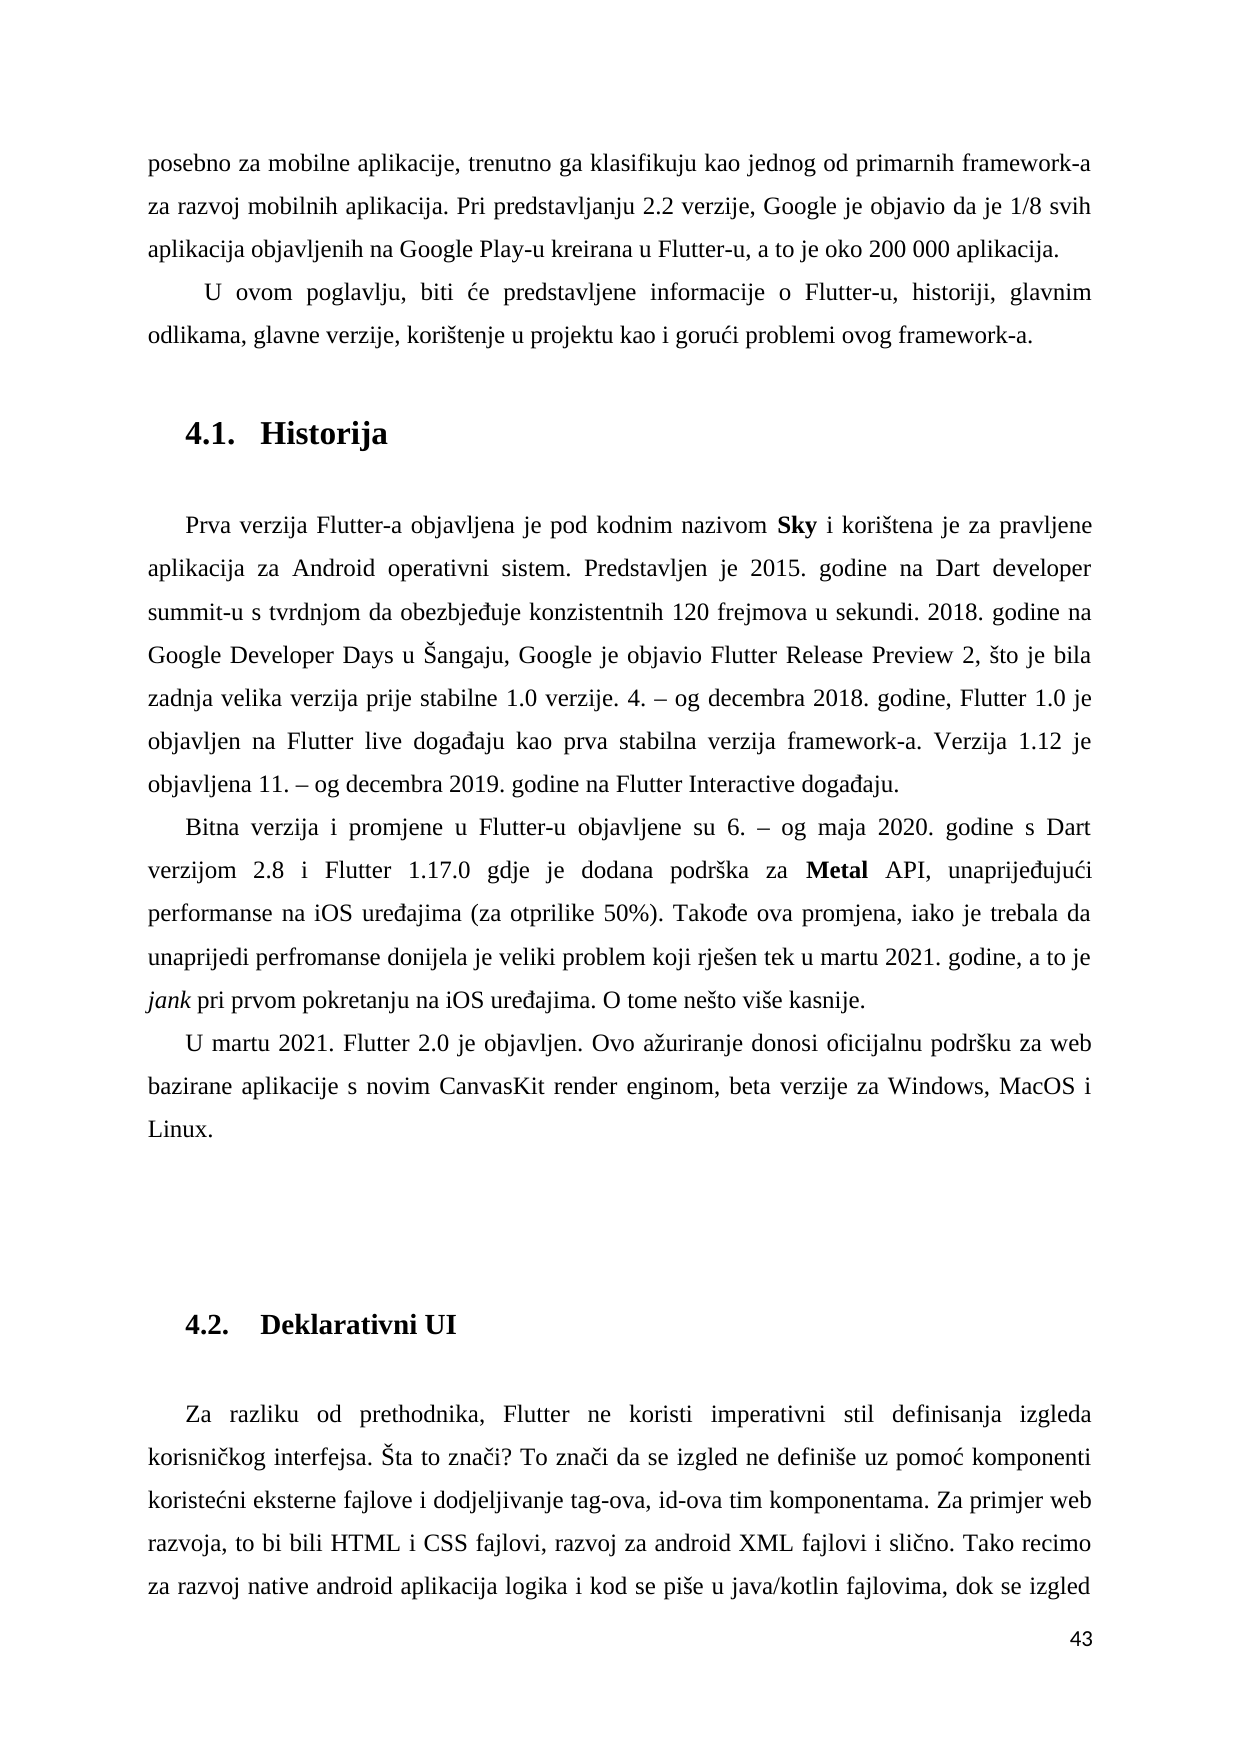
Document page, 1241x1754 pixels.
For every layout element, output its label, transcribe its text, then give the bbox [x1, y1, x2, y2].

text Prva verzija Flutter-a objavljena je pod kodnim nazivom Sky i korištena je za pravljene aplikacija za Android operativni sistem. Predstavljen je 2015. godine na Dart developer summit-u s tvrdnjom da obezbjeđuje konzistentnih 120 frejmova u sekundi. 2018. godine na Google Developer Days u Šangaju, Google je objavio Flutter Release Preview 2, što je bila zadnja velika verzija prije stabilne 1.0 verzije. 4. – og decembra 2018. godine, Flutter 1.0 je objavljen na Flutter live događaju kao prva stabilna verzija framework-a. Verzija 1.12 je objavljena 11. – og decembra 2019. godine na Flutter Interactive događaju. [148, 510, 1093, 798]
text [148, 1399, 1093, 1600]
subtitle Deklarativni UI [185, 1307, 1093, 1341]
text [148, 148, 1093, 263]
subtitle Historija [185, 413, 1093, 452]
text U martu 2021. Flutter 2.0 je objavljen. Ovo ažuriranje donosi oficijalnu podršku za web bazirane aplikacije s novim CanvasKit render enginom, beta verzije za Windows, MacOS i Linux. [148, 1028, 1093, 1143]
text U ovom poglavlju, biti će predstavljene informacije o Flutter-u, historiji, glavnim odlikama, glavne verzije, korištenje u projektu kao i gorući problemi ovog framework-a. [148, 277, 1093, 349]
text Bitna verzija i promjene u Flutter-u objavljene su 6. – og maja 2020. godine s Dart verzijom 2.8 i Flutter 1.17.0 gdje je dodana podrška za Metal API, unaprijeđujući performanse na iOS uređajima (za otprilike 50%). Takođe ova promjena, iako je trebala da unaprijedi perfromanse donijela je veliki problem koji rješen tek u martu 2021. godine, a to je jank pri prvom pokretanju na iOS uređajima. O tome nešto više kasnije. [148, 812, 1093, 1013]
